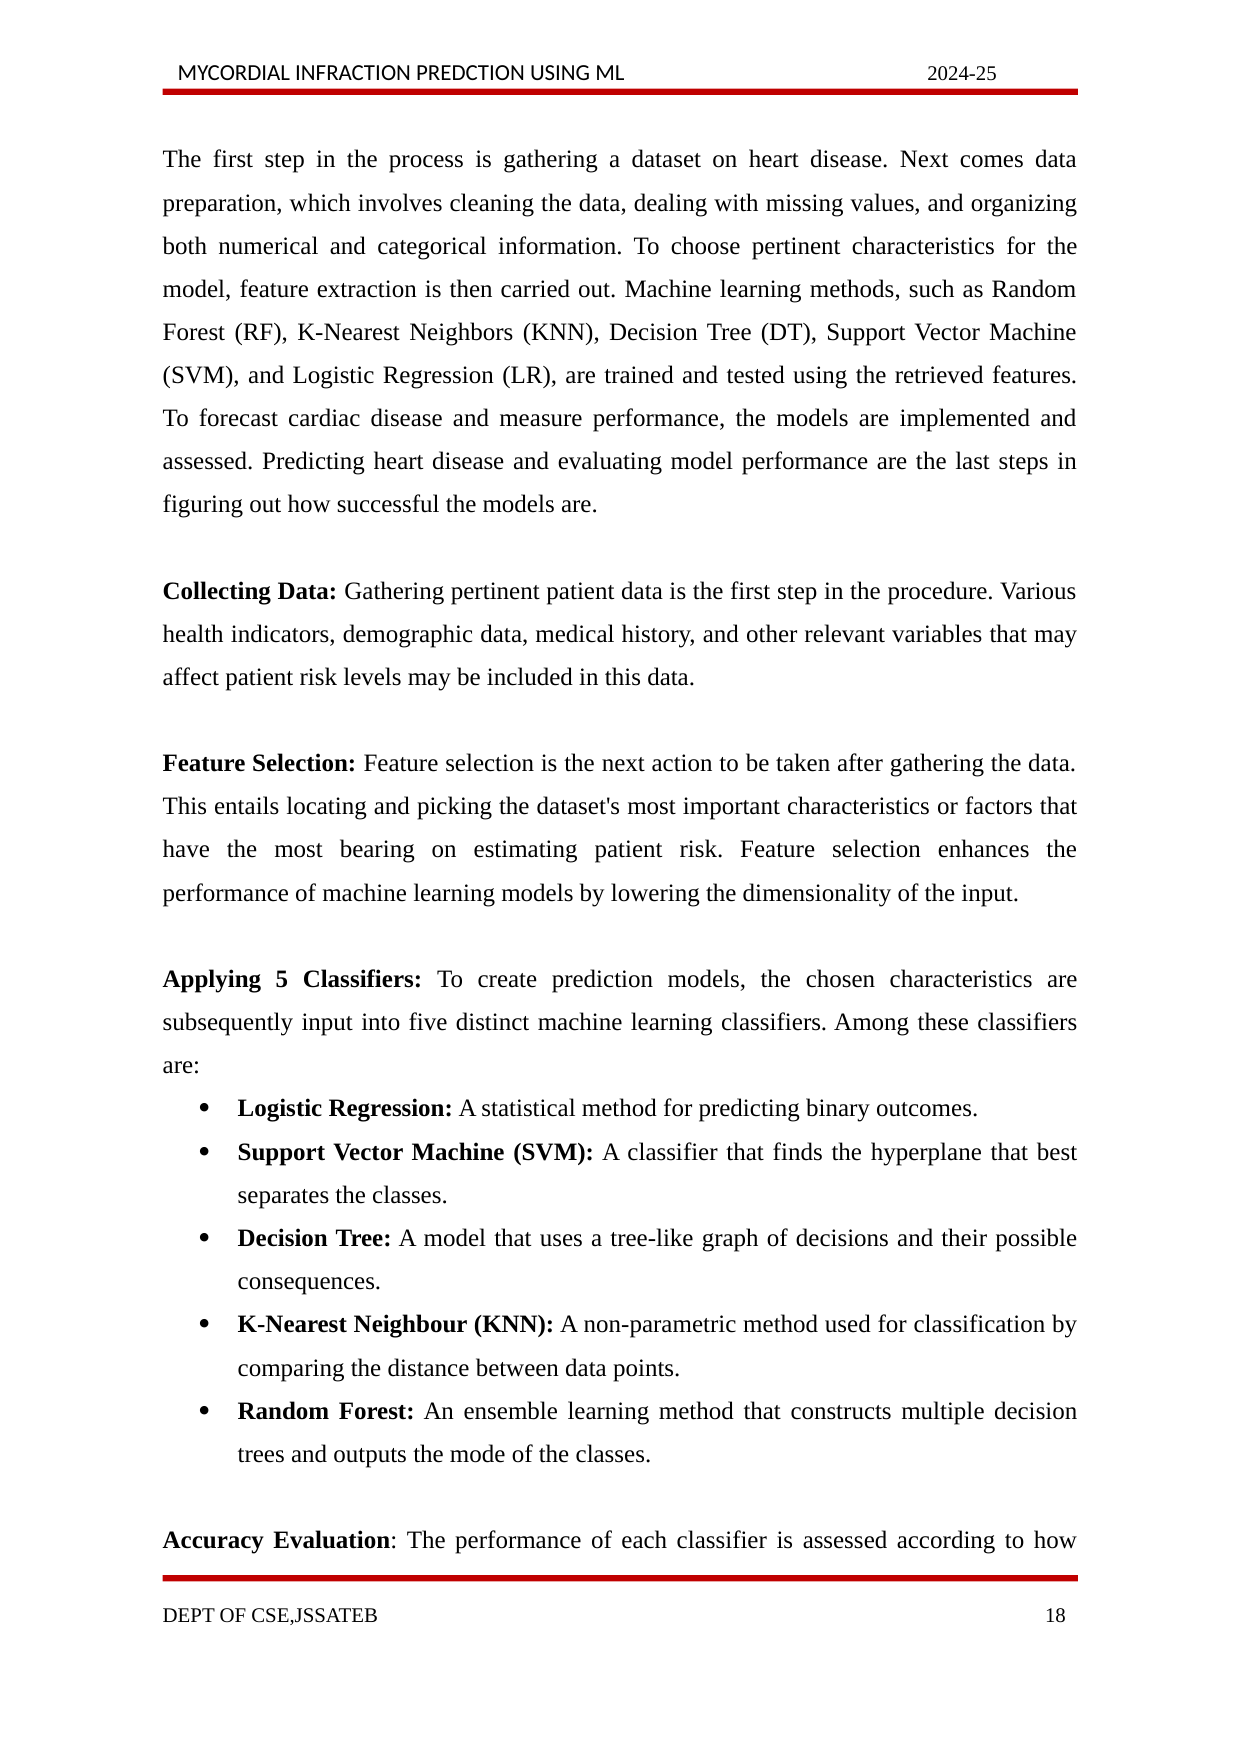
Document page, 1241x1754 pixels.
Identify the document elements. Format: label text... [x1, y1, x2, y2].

text Feature Selection: Feature selection is the next action to be taken after gathering the data. This entails locating and picking the dataset's most important characteristics or factors that have the most bearing on estimating patient risk. Feature selection enhances the performance of machine learning models by lowering the dimensionality of the input. [162, 748, 1078, 906]
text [162, 1525, 1078, 1554]
text Applying 5 Classifiers: To create prediction models, the chosen characteristics are subsequently input into five distinct machine learning classifiers. Among these classifiers are: [162, 964, 1078, 1079]
list Random Forest: An ensemble learning method that constructs multiple decision trees and outputs the mode of the classes. [200, 1396, 1078, 1468]
text Collecting Data: Gathering pertinent patient data is the first step in the procedure. Various health indicators, demographic data, medical history, and other relevant variables that may affect patient risk levels may be included in this data. [162, 576, 1078, 691]
text The first step in the process is gathering a dataset on heart disease. Next comes data preparation, which involves cleaning the data, dealing with missing values, and organizing both numerical and categorical information. To choose pertinent characteristics for the model, feature extraction is then carried out. Machine learning methods, such as Random Forest (RF), K-Nearest Neighbors (KNN), Decision Tree (DT), Support Vector Machine (SVM), and Logistic Regression (LR), are trained and tested using the retrieved features. To forecast cardiac disease and measure performance, the models are implemented and assessed. Predicting heart disease and evaluating model performance are the last steps in figuring out how successful the models are. [162, 144, 1078, 518]
list K-Nearest Neighbour (KNN): A non-parametric method used for classification by comparing the distance between data points. [200, 1309, 1078, 1381]
list Logistic Regression: A statistical method for predicting binary outcomes. [200, 1093, 1078, 1122]
list Support Vector Machine (SVM): A classifier that finds the hyperplane that best separates the classes. [200, 1137, 1078, 1208]
list Decision Tree: A model that uses a tree-like graph of decisions and their possible consequences. [200, 1223, 1078, 1295]
